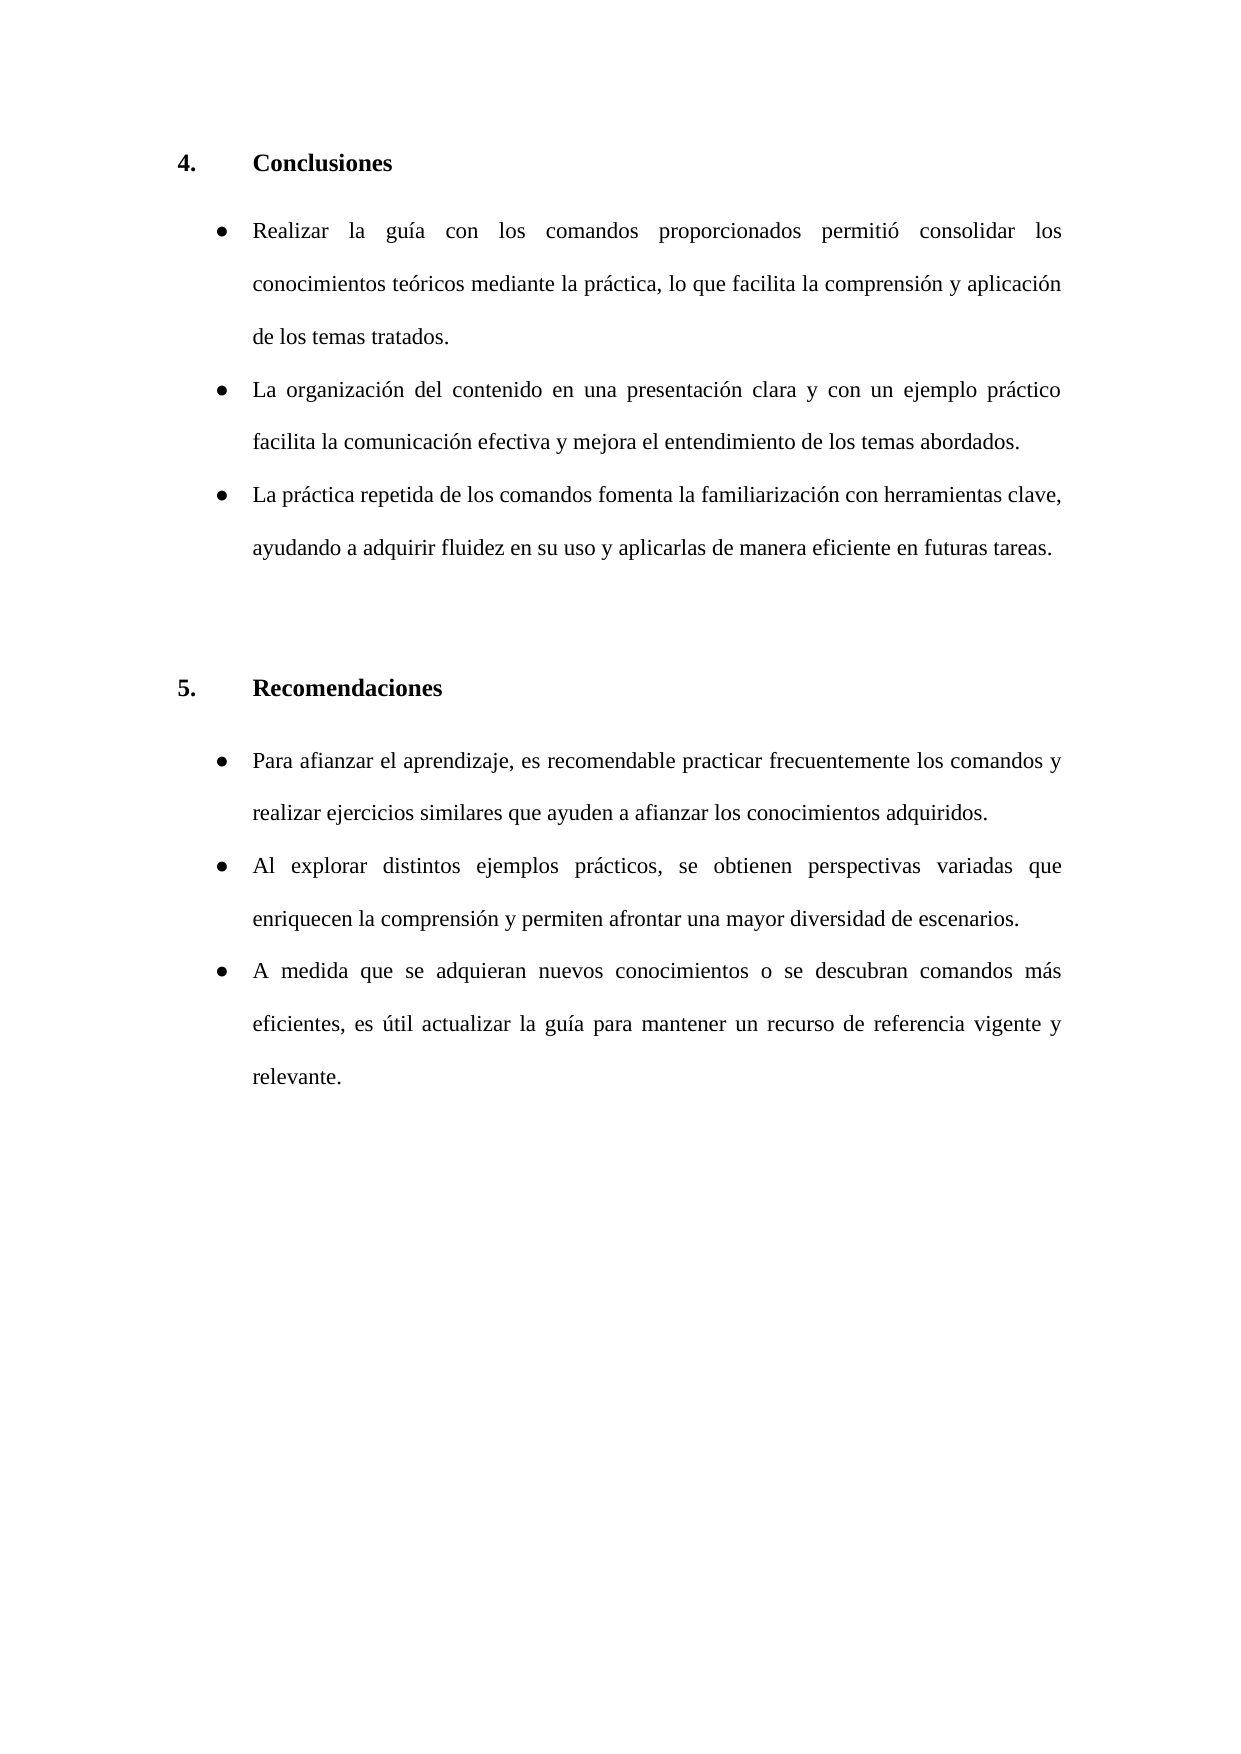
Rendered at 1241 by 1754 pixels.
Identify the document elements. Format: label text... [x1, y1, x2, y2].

list La práctica repetida de los comandos fomenta la familiarización con herramientas clave, ayudando a adquirir fluidez en su uso y aplicarlas de manera eficiente en futuras tareas. [215, 481, 1063, 560]
subtitle 4. Conclusiones [177, 148, 1063, 176]
list Para afianzar el aprendizaje, es recomendable practicar frecuentemente los comandos y realizar ejercicios similares que ayuden a afianzar los conocimientos adquiridos. [215, 747, 1063, 826]
list Al explorar distintos ejemplos prácticos, se obtienen perspectivas variadas que enriquecen la comprensión y permiten afrontar una mayor diversidad de escenarios. [215, 852, 1063, 931]
list Realizar la guía con los comandos proporcionados permitió consolidar los conocimientos teóricos mediante la práctica, lo que facilita la comprensión y aplicación de los temas tratados. [215, 218, 1063, 349]
text 5. Recomendaciones [177, 673, 1063, 701]
list La organización del contenido en una presentación clara y con un ejemplo práctico facilita la comunicación efectiva y mejora el entendimiento de los temas abordados. [215, 376, 1063, 455]
list A medida que se adquieran nuevos conocimientos o se descubran comandos más eficientes, es útil actualizar la guía para mantener un recurso de referencia vigente y relevante. [215, 958, 1063, 1089]
